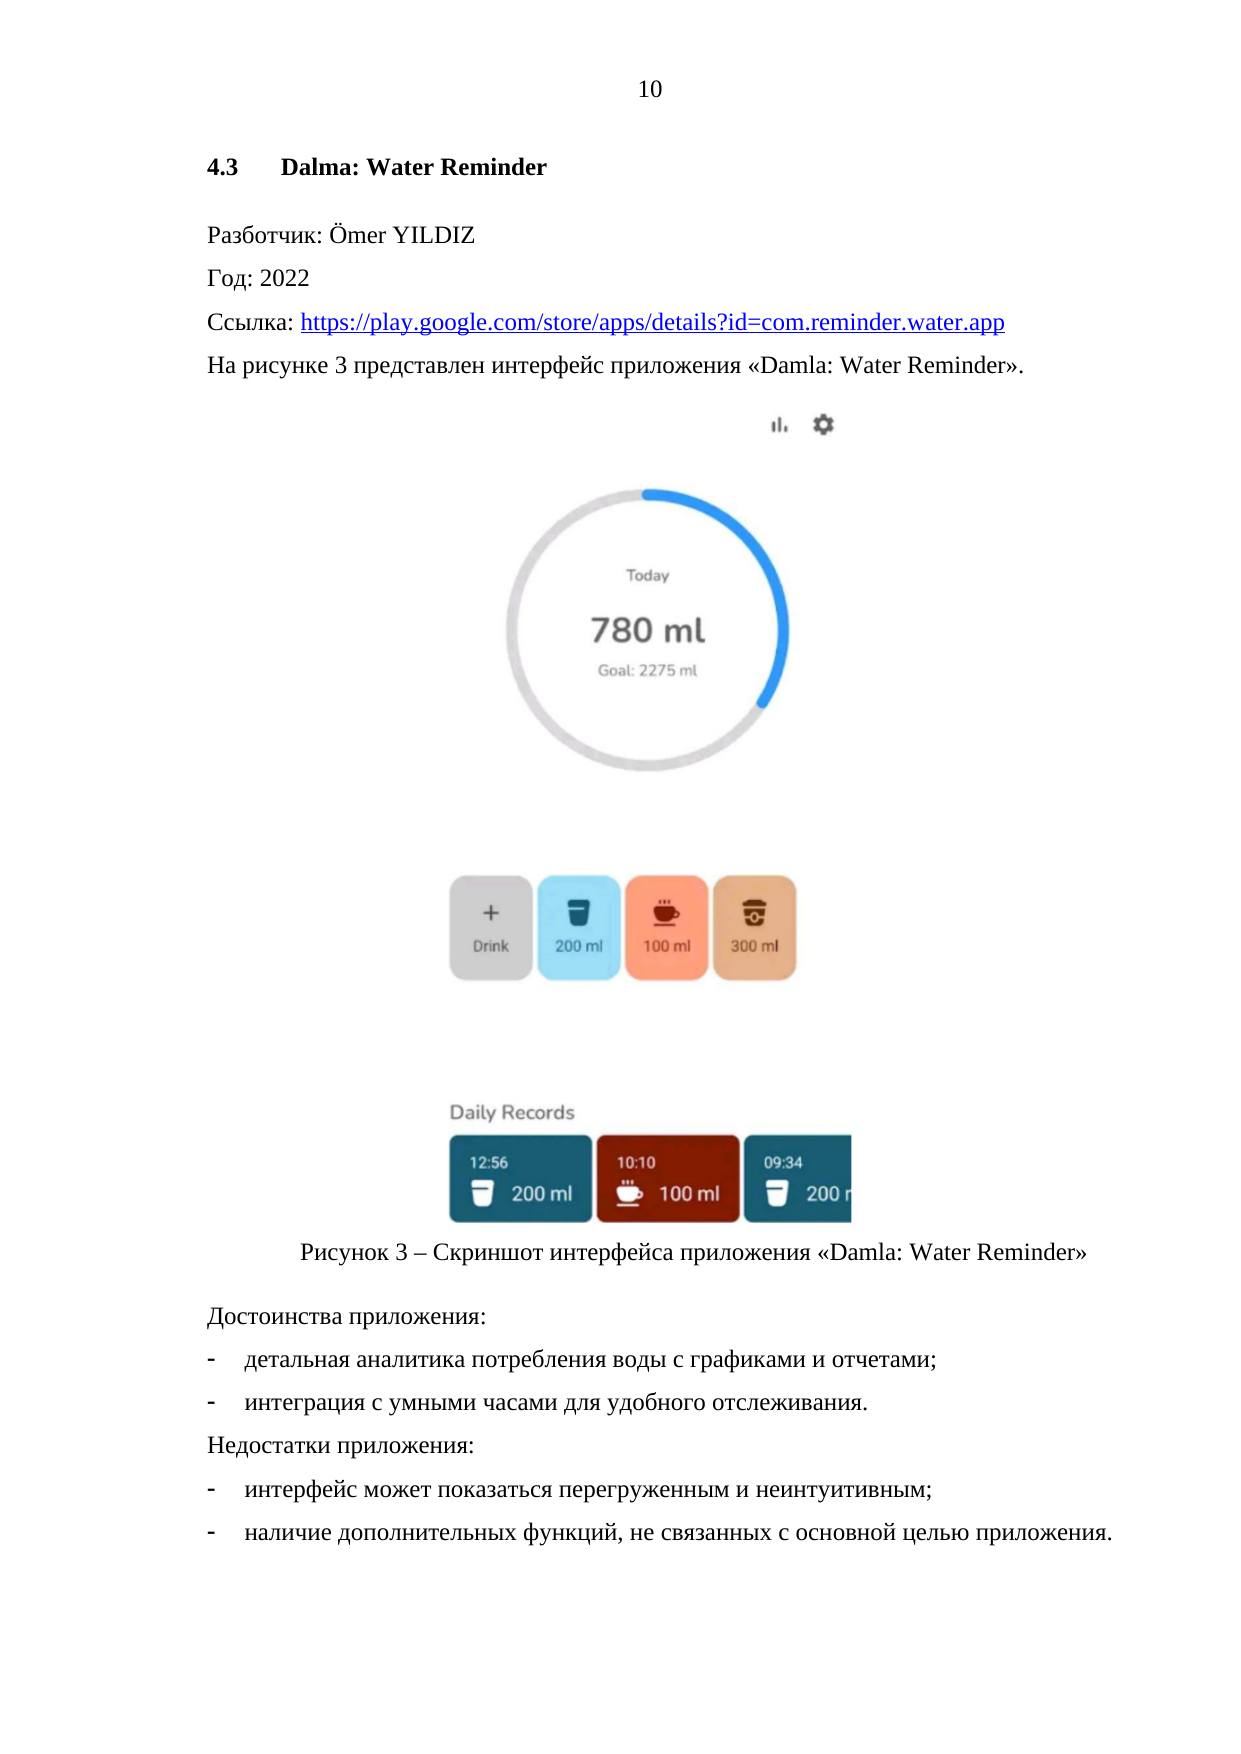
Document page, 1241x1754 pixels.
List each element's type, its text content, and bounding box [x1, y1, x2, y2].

text Год: 2022 [118, 263, 1181, 292]
text Разботчик: Ömer YILDIZ [118, 220, 1181, 249]
list Недостатки приложения: [207, 1431, 1181, 1459]
text На рисунке 3 представлен интерфейс приложения «Damla: Water Reminder». [118, 350, 1181, 378]
subtitle Dalma: Water Reminder [118, 152, 1181, 181]
picture [447, 392, 852, 1223]
list детальная аналитика потребления воды с графиками и отчетами; [207, 1344, 1181, 1373]
list Достоинства приложения: [207, 1301, 1181, 1330]
text Рисунок 3 – Скриншот интерфейса приложения «Damla: Water Reminder» [118, 1237, 1181, 1266]
text Ссылка: https://play.google.com/store/apps/details?id=com.reminder.water.app [118, 307, 1181, 335]
list интеграция с умными часами для удобного отслеживания. [207, 1387, 1181, 1416]
list интерфейс может показаться перегруженным и неинтуитивным; [207, 1474, 1181, 1502]
list наличие дополнительных функций, не связанных с основной целью приложения. [207, 1517, 1181, 1546]
